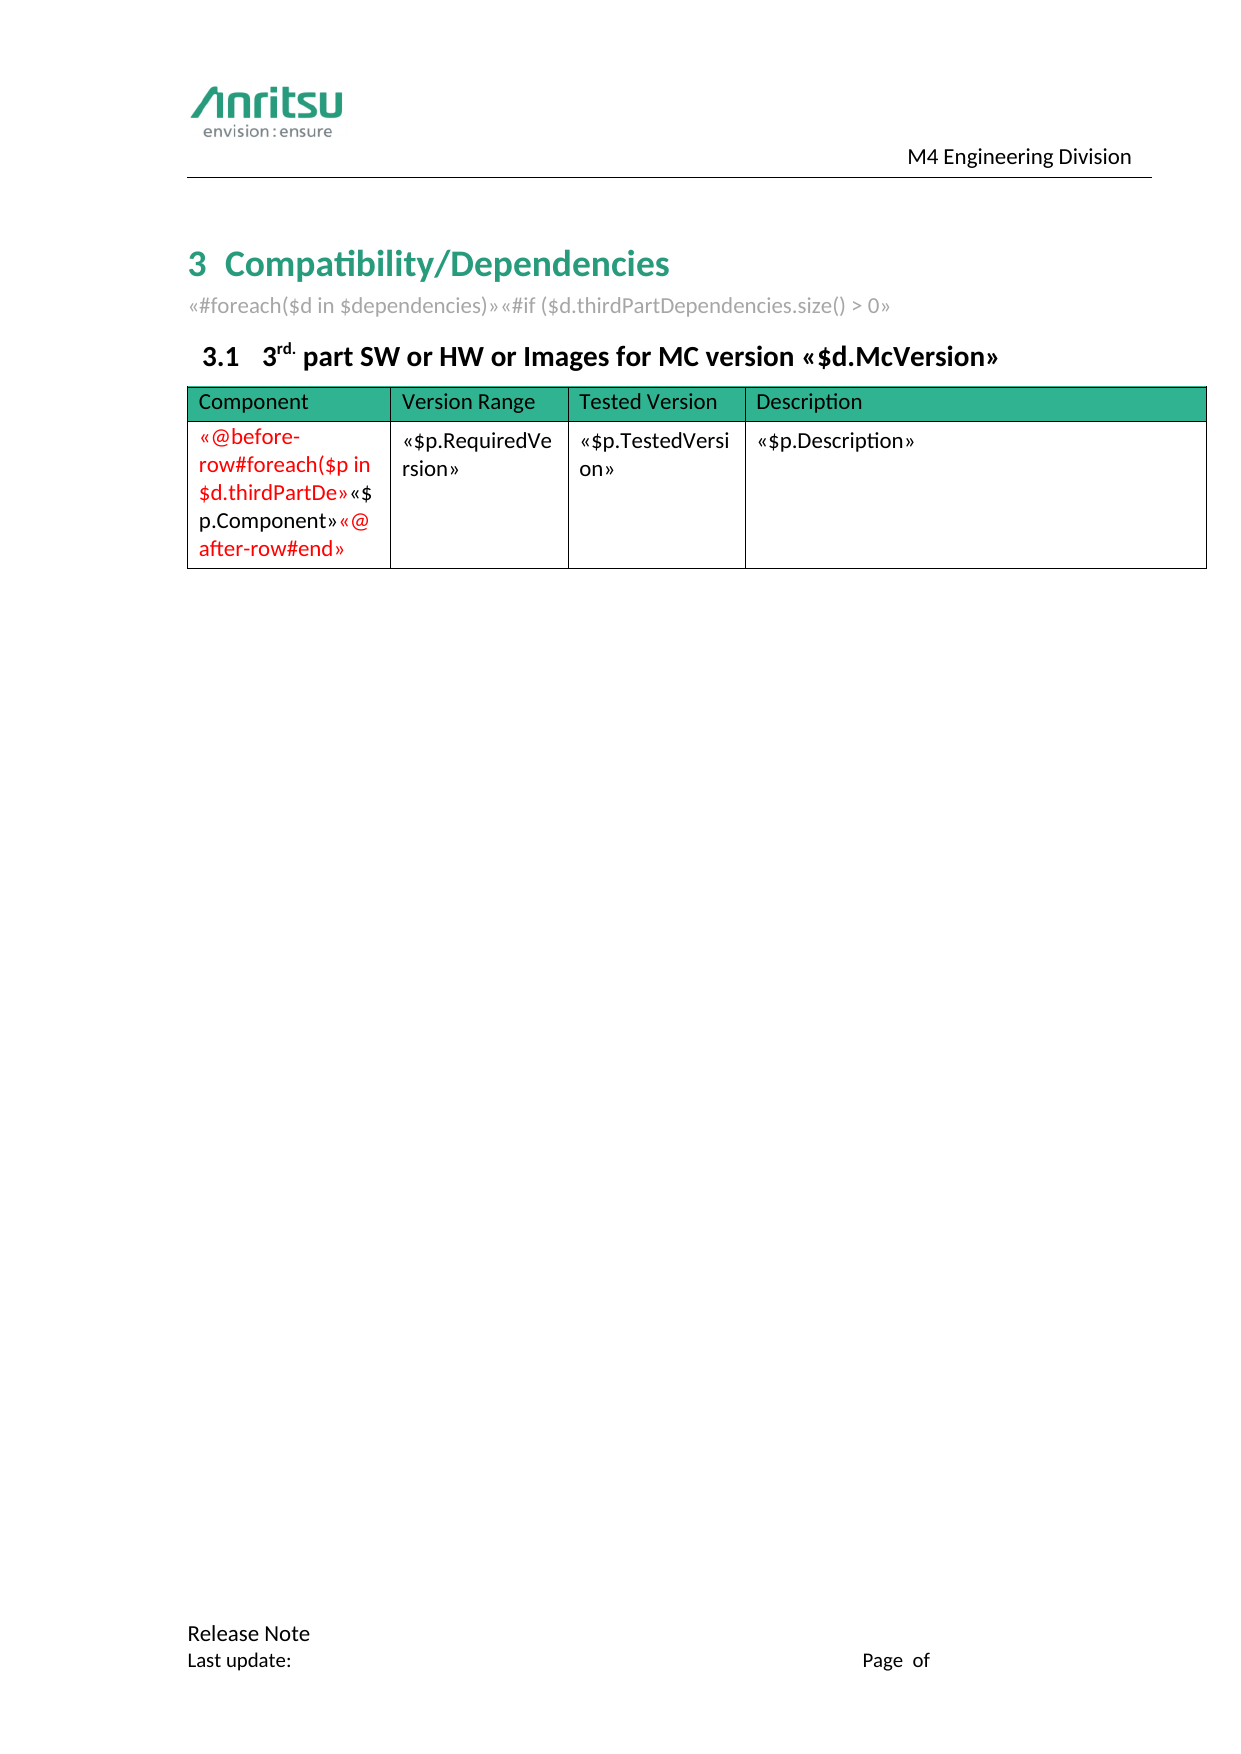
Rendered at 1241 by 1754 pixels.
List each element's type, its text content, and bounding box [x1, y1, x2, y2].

table_cell «$p.Description» [746, 422, 1206, 568]
table_cell «@before-row#foreach($p in $d.thirdPartDe»«$p.Component»«@after-row#end» [188, 422, 390, 568]
table_header Component [188, 388, 390, 421]
picture [187, 75, 349, 143]
subtitle 3rd. part SW or HW or Images for MC version [202, 338, 1152, 374]
table_header Description [746, 388, 1206, 421]
table_cell «$p.RequiredVersion» [391, 422, 568, 568]
text «#if ($d.thirdPartDependencies.size() > 0» [187, 292, 1152, 319]
table_cell «$p.TestedVersion» [569, 422, 745, 568]
table_header [391, 388, 568, 421]
table_header Tested Version [569, 388, 745, 421]
subtitle Compatibility/Dependencies [187, 239, 1152, 285]
